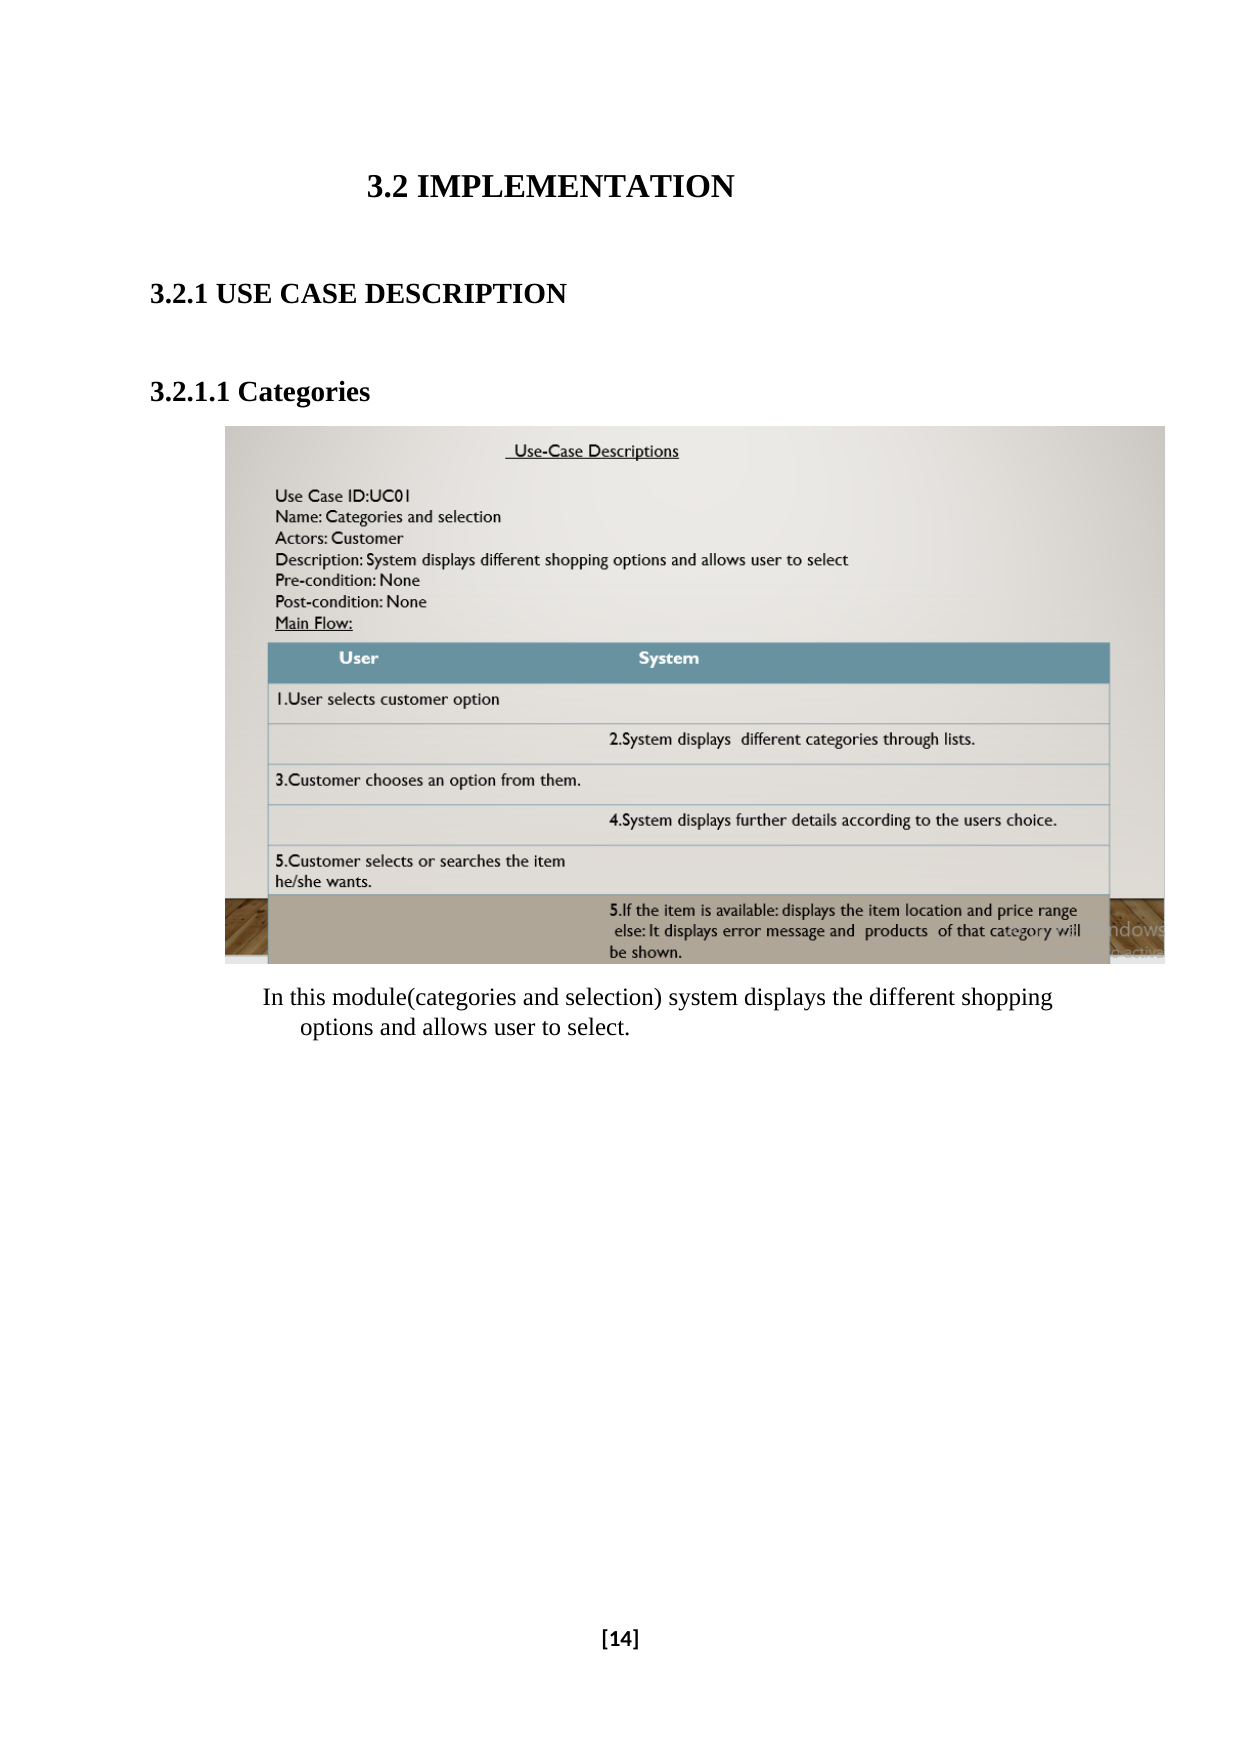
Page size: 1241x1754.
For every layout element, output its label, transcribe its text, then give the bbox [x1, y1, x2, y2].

text 3.2.1.1 Categories [150, 374, 1090, 408]
text 3.2 IMPLEMENTATION [150, 167, 1090, 205]
picture [225, 426, 1166, 964]
text 3.2.1 USE CASE DESCRIPTION [150, 276, 1090, 309]
text In this module(categories and selection) system displays the different shopping options and allows user to select. [150, 982, 1090, 1041]
